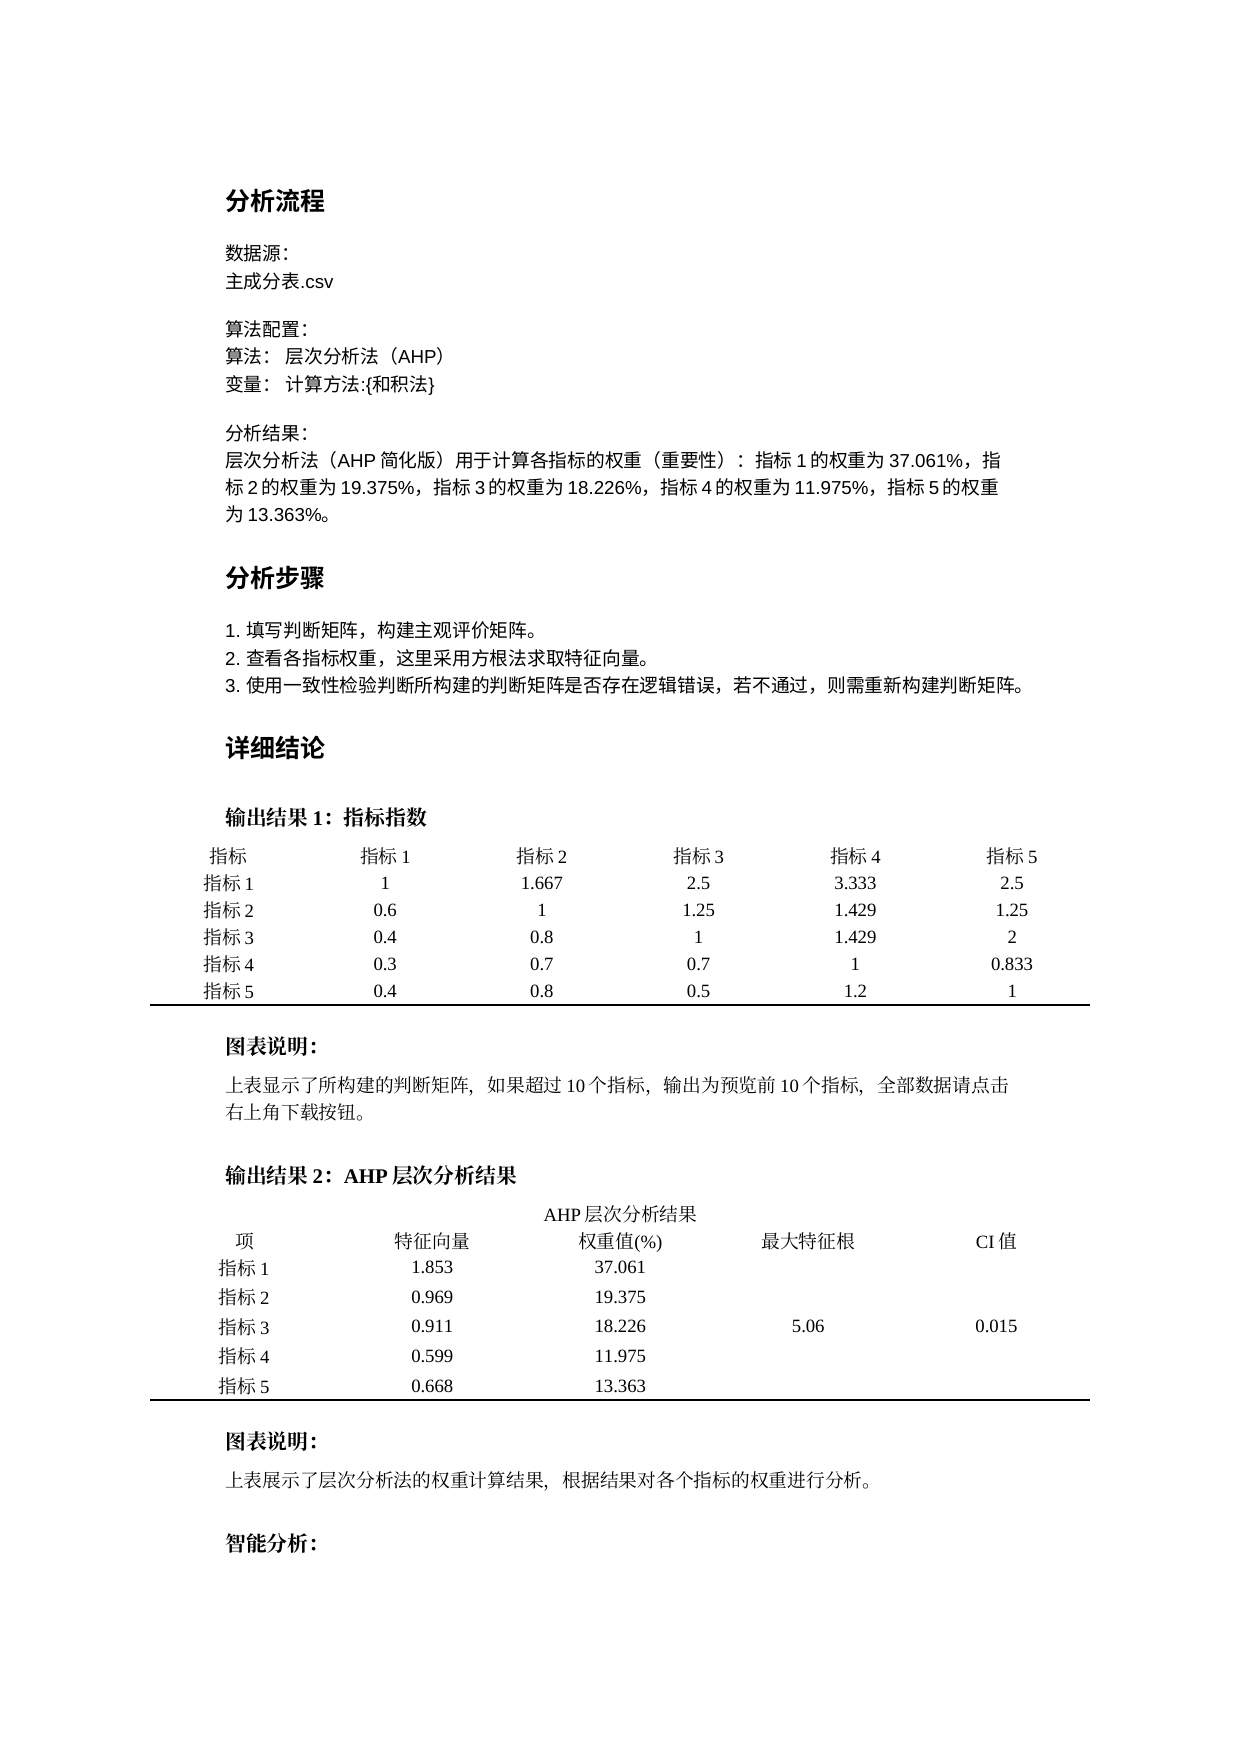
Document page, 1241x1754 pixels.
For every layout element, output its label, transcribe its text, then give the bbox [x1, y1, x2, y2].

table_cell 1.853 [338, 1254, 526, 1280]
table_cell 5.06 [714, 1254, 902, 1399]
table_cell 19.375 [526, 1280, 714, 1310]
table_cell 1.25 [934, 896, 1090, 923]
text 上表显示了所构建的判断矩阵，如果超过10个指标，输出为预览前10个指标，全部数据请点击右上角下载按钮。 [225, 1071, 1015, 1125]
subtitle 分析流程 数据源： 主成分表.csv 算法配置： 算法： 层次分析法（AHP） 变量： 计算方法:{和积法} 分析结果： 层次分析法（AHP简化版）用于计算各指标的权重（重要性）：指标1的权重为37.061%，指标2的权重为19.375%，指标3的权重为18.226%，指标4的权重为11.975%，指标5的权重为13.363%。 [225, 181, 1015, 527]
table_header 指标1 [307, 842, 463, 869]
table_cell 1 [620, 923, 777, 950]
text 输出结果1：指标指数 [225, 777, 1015, 831]
table_cell 0.668 [338, 1369, 526, 1399]
table_cell 13.363 [526, 1369, 714, 1399]
table_header 指标4 [777, 842, 933, 869]
table_cell 指标4 [150, 1340, 338, 1369]
table_cell 0.911 [338, 1310, 526, 1339]
table_cell 0.6 [307, 896, 463, 923]
table_cell 指标3 [150, 1310, 338, 1339]
table_cell 11.975 [526, 1340, 714, 1369]
table_cell 指标2 [150, 896, 307, 923]
table_cell 2 [934, 923, 1090, 950]
subtitle 详细结论 [225, 729, 1015, 765]
table_cell 0.8 [463, 977, 620, 1004]
table_cell 0.8 [463, 923, 620, 950]
table_cell 3.333 [777, 869, 933, 896]
table_cell 2.5 [620, 869, 777, 896]
table_cell 指标3 [150, 923, 307, 950]
table_cell 最大特征根 [714, 1226, 902, 1253]
text 上表展示了层次分析法的权重计算结果，根据结果对各个指标的权重进行分析。 [225, 1466, 1015, 1493]
table_cell 0.833 [934, 950, 1090, 977]
table_cell 0.4 [307, 977, 463, 1004]
table_cell 特征向量 [338, 1226, 526, 1253]
table_cell 权重值(%) [526, 1226, 714, 1253]
table_cell 1 [777, 950, 933, 977]
table_cell 1 [934, 977, 1090, 1004]
table_cell 0.4 [307, 923, 463, 950]
table_cell CI值 [902, 1226, 1090, 1253]
table_header 指标3 [620, 842, 777, 869]
table_cell 0.969 [338, 1280, 526, 1310]
table_cell 指标1 [150, 869, 307, 896]
table_cell 项 [150, 1226, 338, 1253]
table_cell 0.3 [307, 950, 463, 977]
table_cell 0.7 [463, 950, 620, 977]
table_cell 1.429 [777, 896, 933, 923]
table_cell 0.7 [620, 950, 777, 977]
table_cell 指标2 [150, 1280, 338, 1310]
text 智能分析： [225, 1503, 1015, 1557]
table_cell 37.061 [526, 1254, 714, 1280]
table_cell 指标4 [150, 950, 307, 977]
table_cell 指标5 [150, 977, 307, 1004]
table_header 指标5 [934, 842, 1090, 869]
table_cell 指标1 [150, 1254, 338, 1280]
table_header 指标 [150, 842, 307, 869]
table_cell 指标5 [150, 1369, 338, 1399]
text 输出结果2：AHP层次分析结果 [225, 1135, 1015, 1189]
table_cell 0.599 [338, 1340, 526, 1369]
table_cell 1 [463, 896, 620, 923]
table_cell 1.2 [777, 977, 933, 1004]
table_cell 0.5 [620, 977, 777, 1004]
table_cell 1 [307, 869, 463, 896]
table_header 指标2 [463, 842, 620, 869]
text 图表说明： [225, 1401, 1015, 1455]
subtitle 分析步骤 1. 填写判断矩阵，构建主观评价矩阵。 2. 查看各指标权重，这里采用方根法求取特征向量。 3. 使用一致性检验判断所构建的判断矩阵是否存在逻辑错误，若不通过，则需重新构建判断矩阵。 [225, 558, 1015, 697]
text 图表说明： [225, 1006, 1015, 1060]
table_cell 0.015 [902, 1254, 1090, 1399]
table_cell 18.226 [526, 1310, 714, 1339]
table_cell 2.5 [934, 869, 1090, 896]
table_cell 1.25 [620, 896, 777, 923]
table_cell 1.429 [777, 923, 933, 950]
table_cell 1.667 [463, 869, 620, 896]
table_header AHP层次分析结果 [150, 1200, 1090, 1226]
